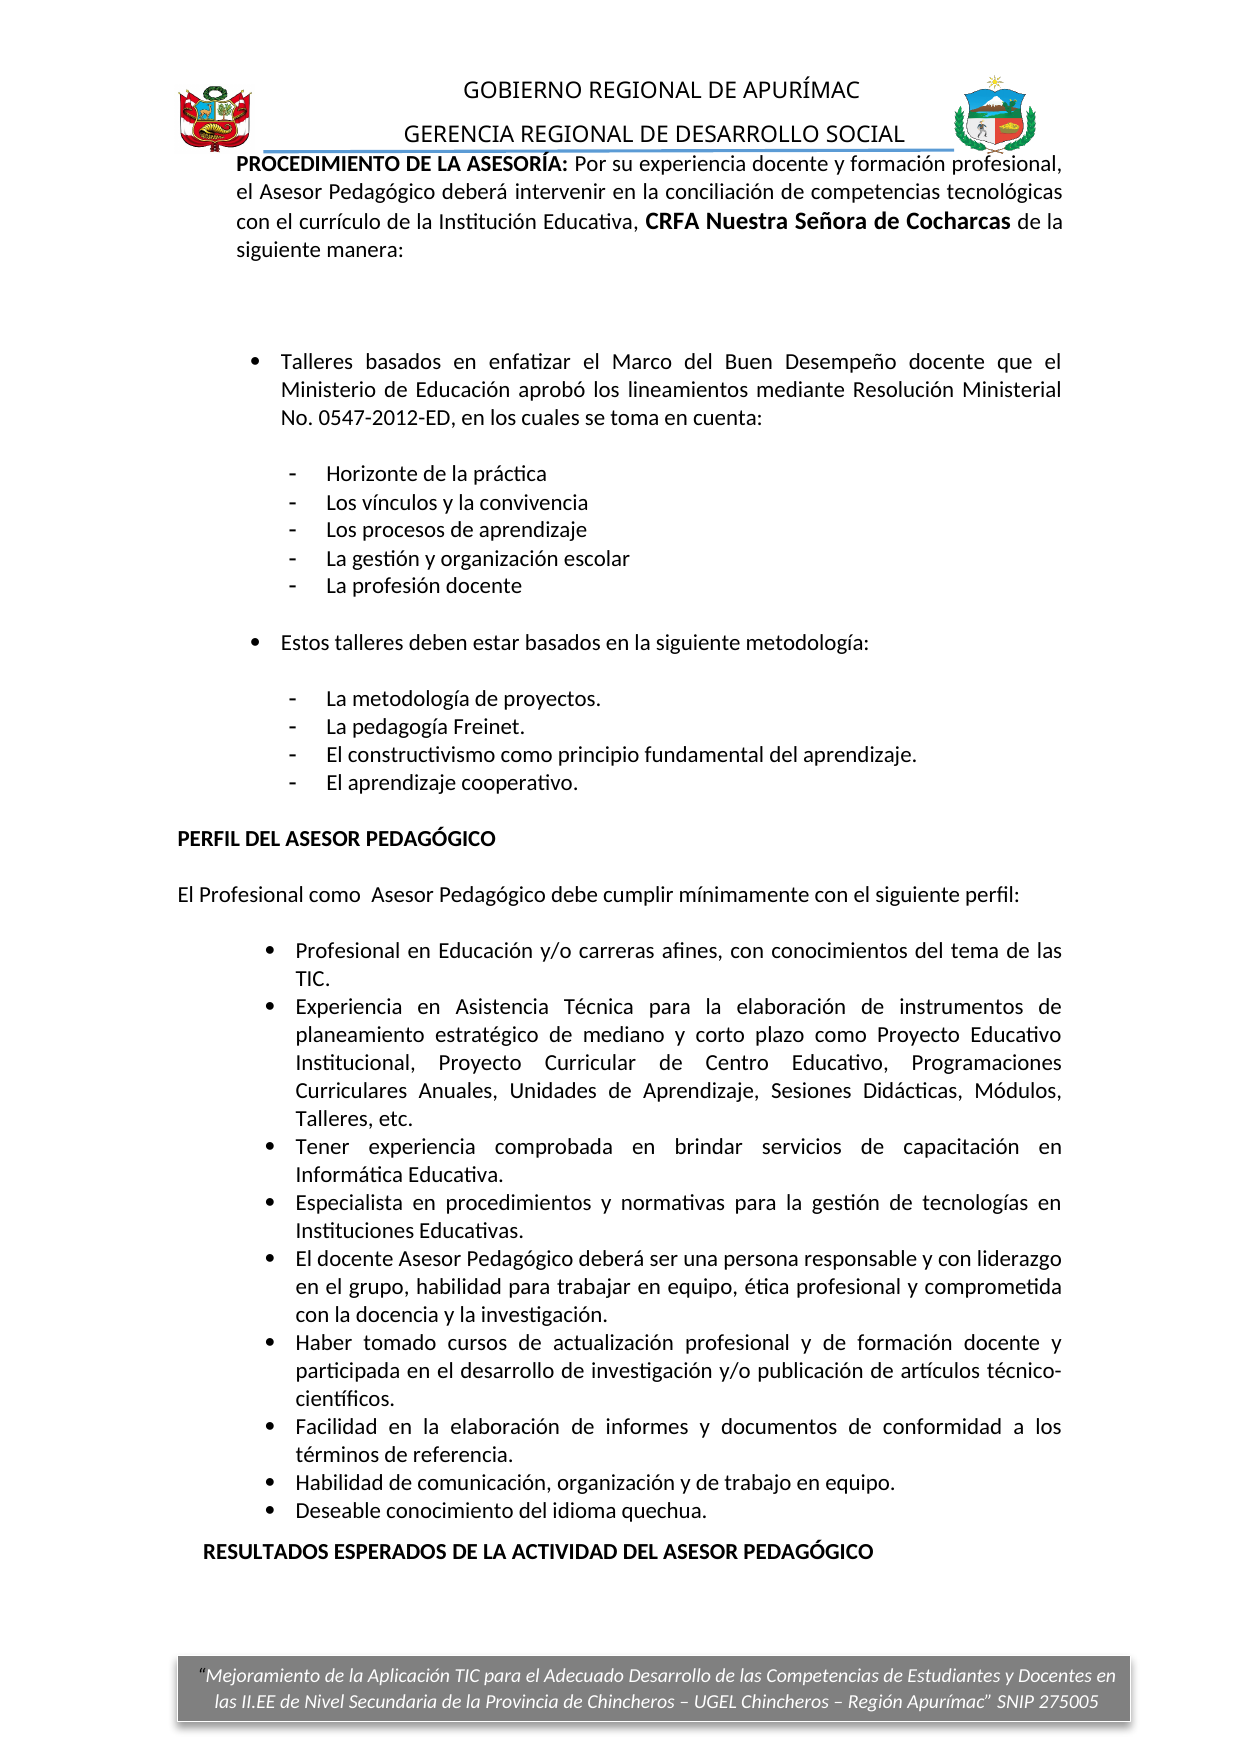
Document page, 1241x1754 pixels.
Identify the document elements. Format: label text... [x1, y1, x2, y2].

list La profesión docente [288, 572, 1063, 600]
list El docente Asesor Pedagógico deberá ser una persona responsable y con liderazgo en el grupo, habilidad para trabajar en equipo, ética profesional y comprometida con la docencia y la investigación. [266, 1244, 1063, 1328]
list Facilidad en la elaboración de informes y documentos de conformidad a los términos de referencia. [266, 1412, 1063, 1468]
list El constructivismo como principio fundamental del aprendizaje. [288, 740, 1063, 768]
text PERFIL DEL ASESOR PEDAGÓGICO [177, 824, 1063, 852]
list Estos talleres deben estar basados en la siguiente metodología: [251, 628, 1063, 656]
list Talleres basados en enfatizar el Marco del Buen Desempeño docente que el Ministerio de Educación aprobó los lineamientos mediante Resolución Ministerial No. 0547-2012-ED, en los cuales se toma en cuenta: [251, 347, 1063, 432]
list Haber tomado cursos de actualización profesional y de formación docente y participada en el desarrollo de investigación y/o publicación de artículos técnico-científicos. [266, 1328, 1063, 1412]
list La pedagogía Freinet. [288, 712, 1063, 740]
list El aprendizaje cooperativo. [288, 768, 1063, 796]
list La gestión y organización escolar [288, 544, 1063, 572]
picture [954, 74, 1036, 149]
list Experiencia en Asistencia Técnica para la elaboración de instrumentos de planeamiento estratégico de mediano y corto plazo como Proyecto Educativo Institucional, Proyecto Curricular de Centro Educativo, Programaciones Curriculares Anuales, Unidades de Aprendizaje, Sesiones Didácticas, Módulos, Talleres, etc. [266, 992, 1063, 1132]
list Los vínculos y la convivencia [288, 488, 1063, 516]
list Tener experiencia comprobada en brindar servicios de capacitación en Informática Educativa. [266, 1132, 1063, 1188]
text RESULTADOS ESPERADOS DE LA ACTIVIDAD DEL ASESOR PEDAGÓGICO [177, 1537, 1063, 1565]
list Los procesos de aprendizaje [288, 516, 1063, 544]
list Especialista en procedimientos y normativas para la gestión de tecnologías en Instituciones Educativas. [266, 1188, 1063, 1244]
text PROCEDIMIENTO DE LA ASESORÍA: Por su experiencia docente y formación profesional, el Asesor Pedagógico deberá intervenir en la conciliación de competencias tecnológicas con el currículo de la Institución Educativa, CRFA Nuestra Señora de Cocharcas de la siguiente manera: [236, 149, 1063, 263]
list La metodología de proyectos. [288, 684, 1063, 712]
list Profesional en Educación y/o carreras afines, con conocimientos del tema de las TIC. [266, 936, 1063, 992]
picture [174, 84, 255, 154]
list Horizonte de la práctica [288, 459, 1063, 488]
text El Profesional como Asesor Pedagógico debe cumplir mínimamente con el siguiente perfil: [177, 880, 1063, 908]
list Habilidad de comunicación, organización y de trabajo en equipo. [266, 1468, 1063, 1496]
list Deseable conocimiento del idioma quechua. [266, 1496, 1063, 1524]
